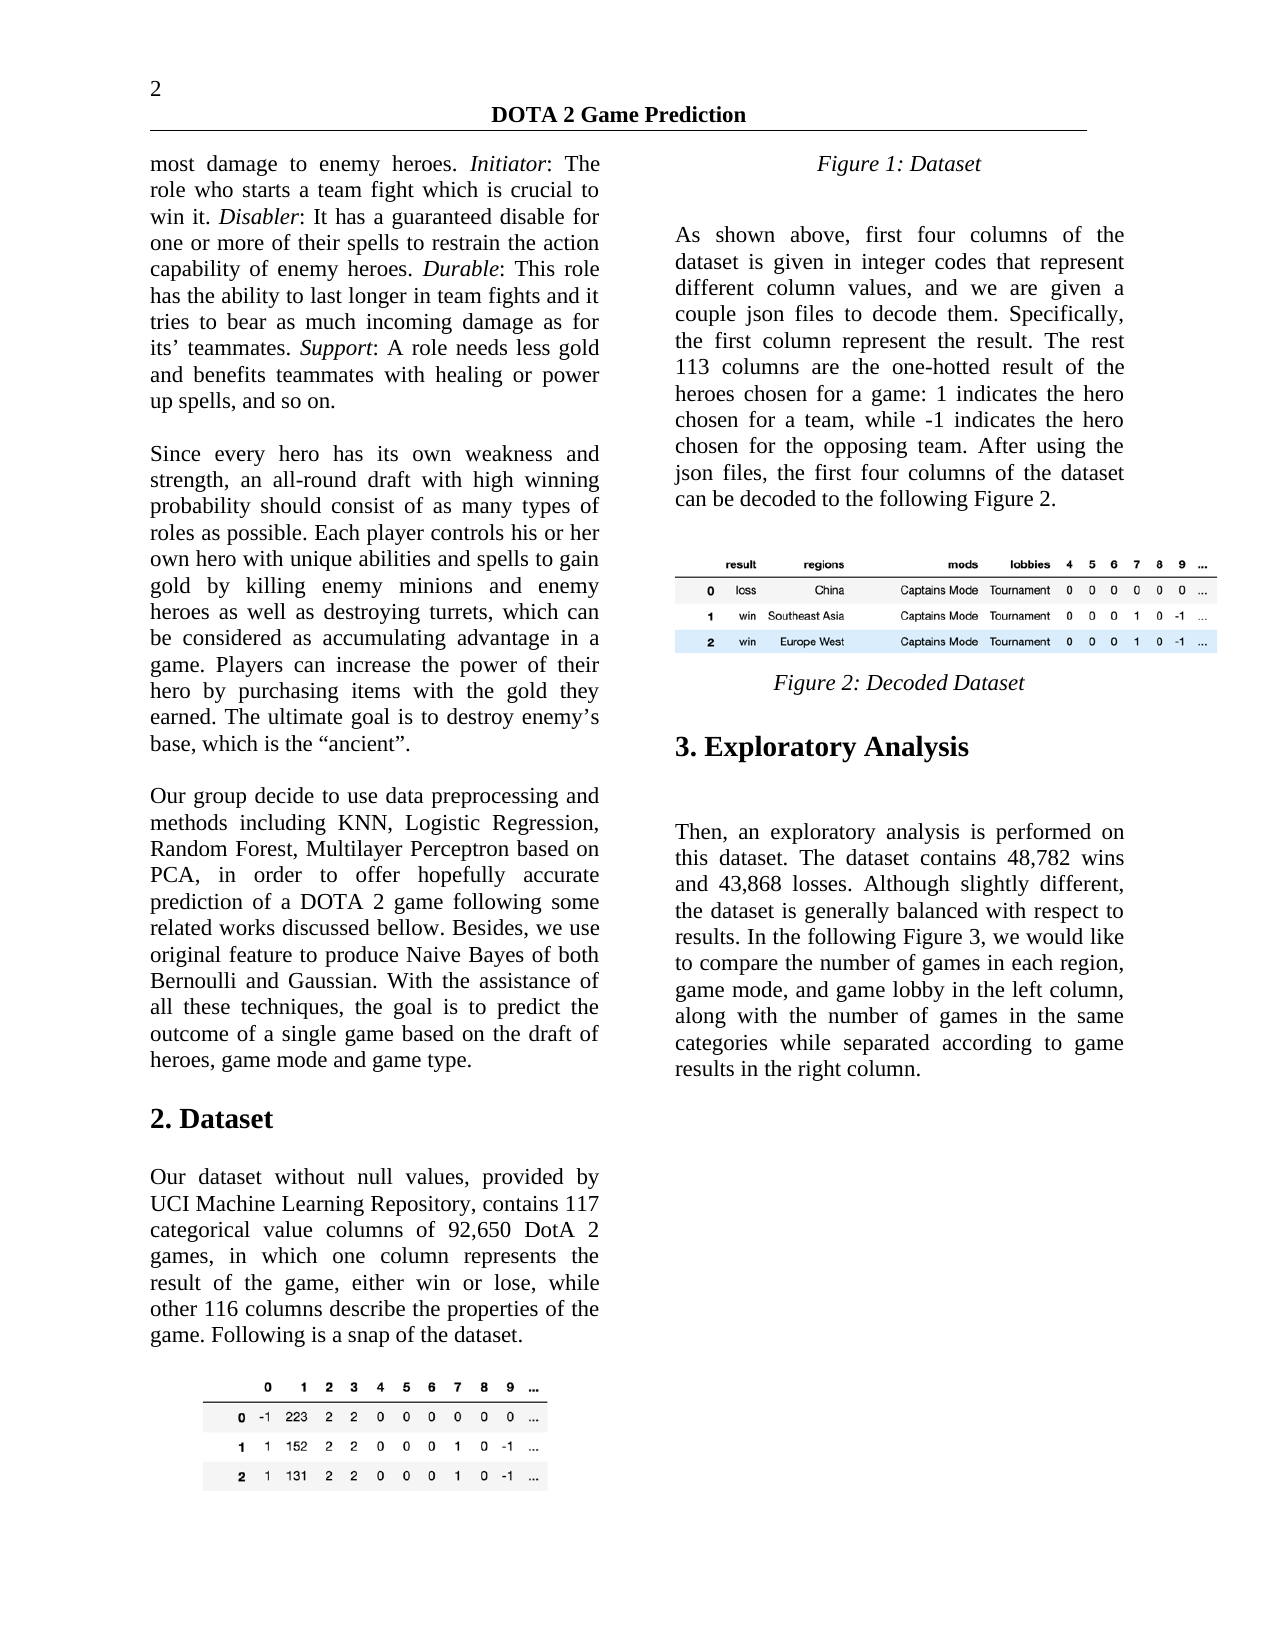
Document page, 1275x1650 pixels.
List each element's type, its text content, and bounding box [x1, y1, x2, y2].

text Our dataset without null values, provided by UCI Machine Learning Repository, contains 117 categorical value columns of 92,650 DotA 2 games, in which one column represents the result of the game, either win or lose, while other 116 columns describe the properties of the game. Following is a snap of the dataset. [150, 1163, 600, 1348]
text Since every hero has its own weakness and strength, an all-round draft with high winning probability should consist of as many types of roles as possible. Each player controls his or her own hero with unique abilities and spells to gain gold by killing enemy minions and enemy heroes as well as destroying turrets, which can be considered as accumulating advantage in a game. Players can increase the power of their hero by purchasing items with the gold they earned. The ultimate goal is to destroy enemy’s base, which is the “ancient”. [150, 440, 600, 756]
text 2. Dataset [150, 1101, 600, 1135]
text Figure 2: Decoded Dataset [675, 669, 1125, 696]
text As shown above, first four columns of the dataset is given in integer codes that represent different column values, and we are given a couple json files to decode them. Specifically, the first column represent the result. The rest 113 columns are the one-hotted result of the heroes chosen for a game: 1 indicates the hero chosen for a team, while -1 indicates the hero chosen for the opposing team. After using the json files, the first four columns of the dataset can be decoded to the following Figure 2. [675, 221, 1125, 511]
picture [202, 1364, 548, 1491]
text 3. Exploratory Analysis [675, 729, 1125, 763]
picture [675, 541, 1218, 653]
text Then, an exploratory analysis is performed on this dataset. The dataset contains 48,782 wins and 43,868 losses. Although slightly different, the dataset is generally balanced with respect to results. In the following Figure 3, we would like to compare the number of games in each region, game mode, and game lobby in the left column, along with the number of games in the same categories while separated according to game results in the right column. [675, 818, 1125, 1081]
text Figure 1: Dataset [675, 150, 1125, 176]
text Our group decide to use data preprocessing and methods including KNN, Logistic Regression, Random Forest, Multilayer Perceptron based on PCA, in order to offer hopefully accurate prediction of a DOTA 2 game following some related works discussed bellow. Besides, we use original feature to produce Naive Bayes of both Bernoulli and Gaussian. With the assistance of all these techniques, the goal is to predict the outcome of a single game based on the draft of heroes, game mode and game type. [150, 782, 600, 1072]
